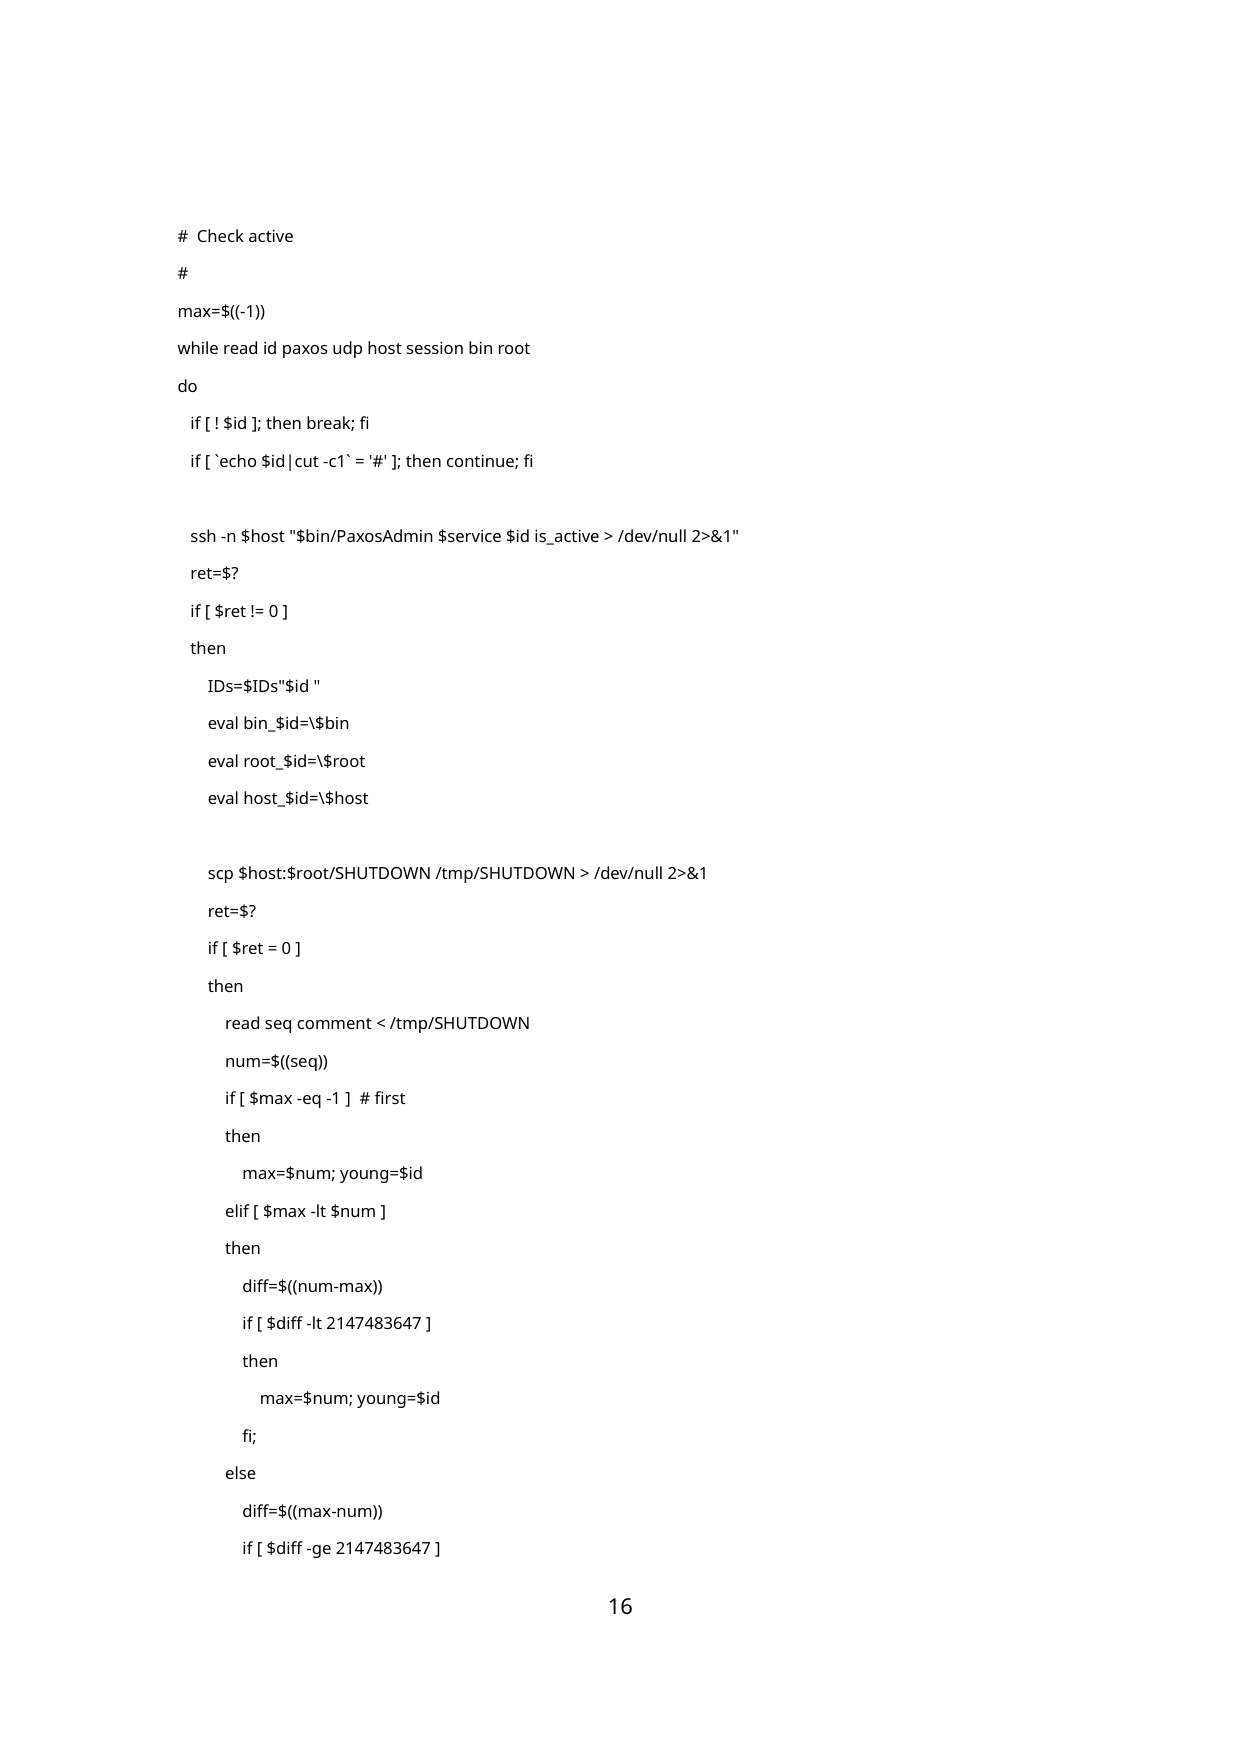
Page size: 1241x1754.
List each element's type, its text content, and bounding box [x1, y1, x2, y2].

text then [177, 967, 1063, 1004]
text num=$((seq)) [177, 1042, 1063, 1079]
text while read id paxos udp host session bin root [177, 329, 1063, 367]
text ret=$? [177, 554, 1063, 592]
text if [ $diff -ge 2147483647 ] [177, 1529, 1063, 1567]
text then [177, 1229, 1063, 1267]
text ssh -n $host "$bin/PaxosAdmin $service $id is_active > /dev/null 2>&1" [177, 517, 1063, 554]
text do [177, 367, 1063, 404]
text eval root_$id=\$root [177, 742, 1063, 779]
text scp $host:$root/SHUTDOWN /tmp/SHUTDOWN > /dev/null 2>&1 [177, 854, 1063, 892]
text # Check active [177, 217, 1063, 254]
text if [ $ret != 0 ] [177, 592, 1063, 629]
text eval bin_$id=\$bin [177, 704, 1063, 742]
text if [ $ret = 0 ] [177, 929, 1063, 967]
text IDs=$IDs"$id " [177, 667, 1063, 704]
text if [ `echo $id|cut -c1` = '#' ]; then continue; fi [177, 442, 1063, 479]
text read seq comment < /tmp/SHUTDOWN [177, 1004, 1063, 1042]
text diff=$((num-max)) [177, 1267, 1063, 1304]
text max=$num; young=$id [177, 1154, 1063, 1192]
text if [ $max -eq -1 ] # first [177, 1079, 1063, 1117]
text eval host_$id=\$host [177, 779, 1063, 817]
text then [177, 1342, 1063, 1379]
text max=$num; young=$id [177, 1379, 1063, 1417]
text then [177, 1117, 1063, 1154]
text # [177, 254, 1063, 292]
text elif [ $max -lt $num ] [177, 1192, 1063, 1229]
text fi; [177, 1417, 1063, 1454]
text diff=$((max-num)) [177, 1492, 1063, 1529]
text ret=$? [177, 892, 1063, 929]
text if [ $diff -lt 2147483647 ] [177, 1304, 1063, 1342]
text else [177, 1454, 1063, 1492]
text then [177, 629, 1063, 667]
text max=$((-1)) [177, 292, 1063, 329]
text if [ ! $id ]; then break; fi [177, 404, 1063, 442]
